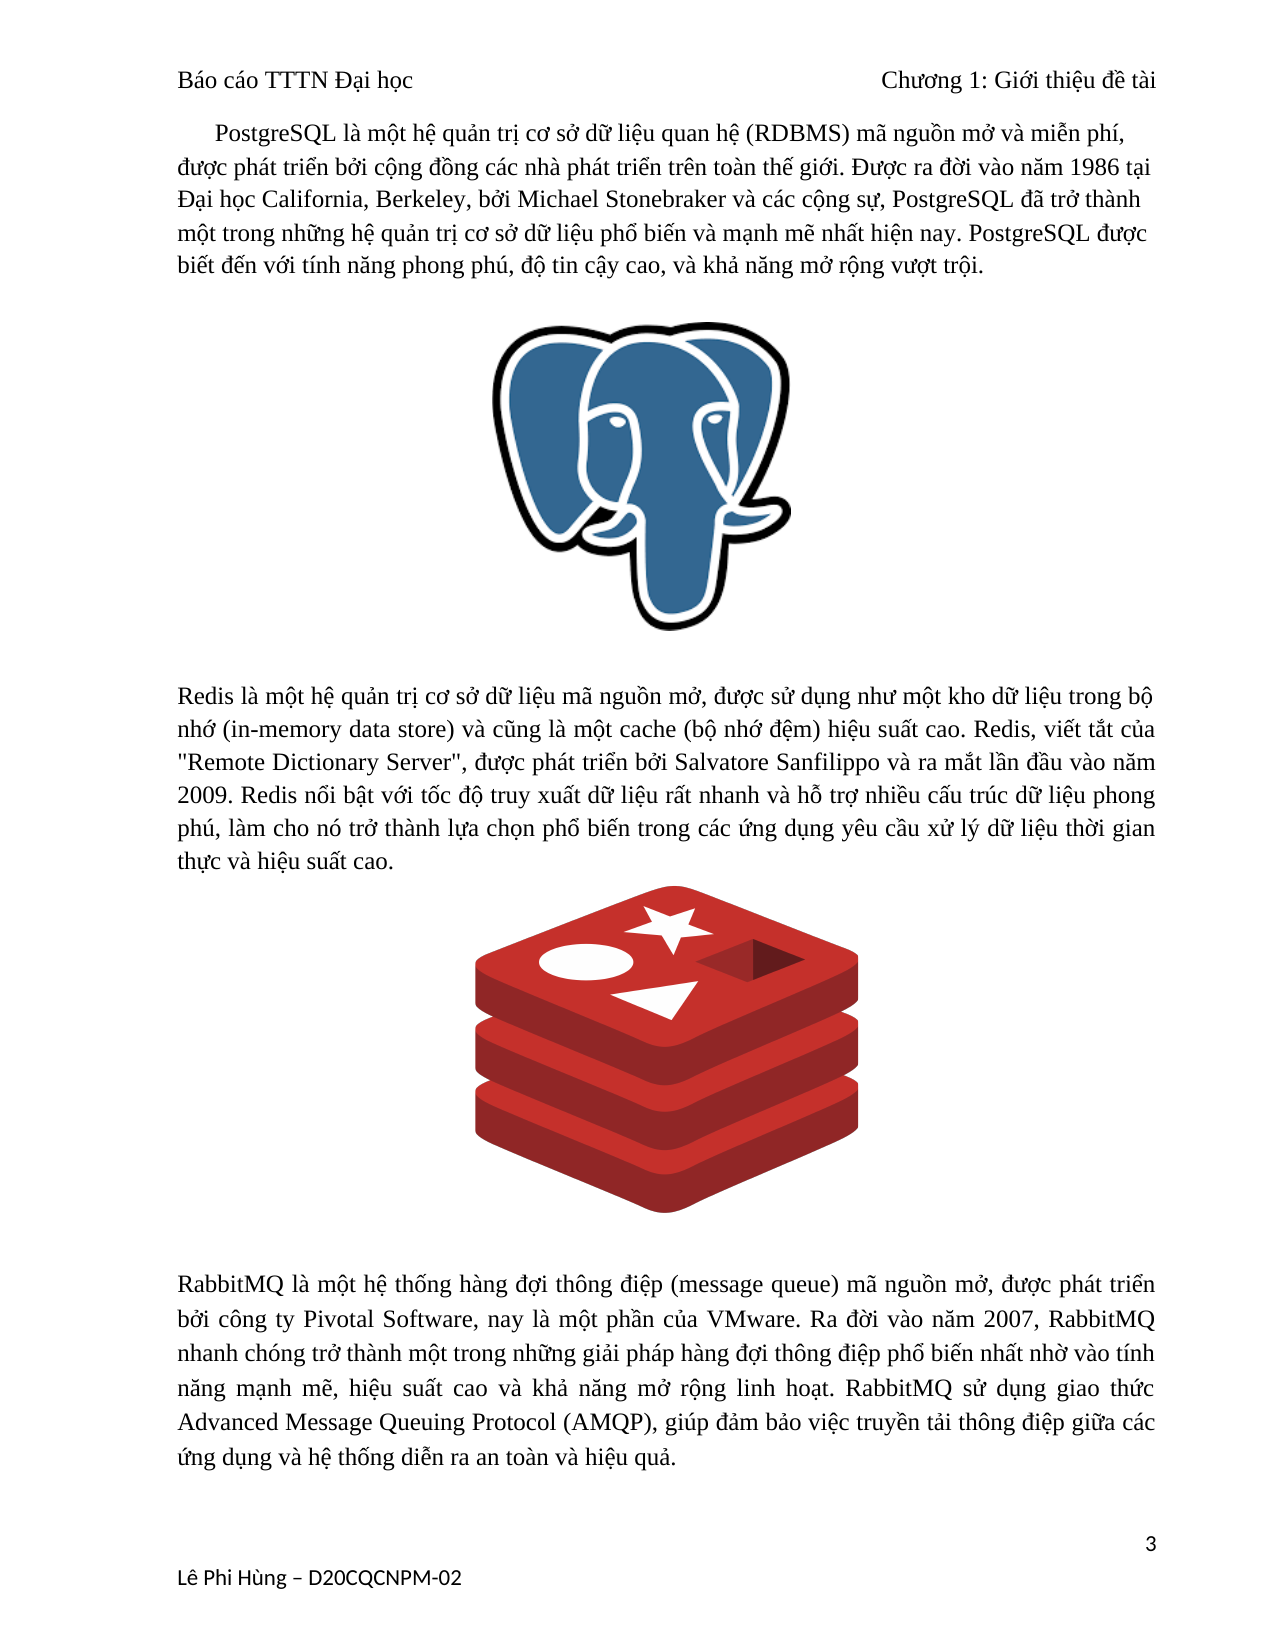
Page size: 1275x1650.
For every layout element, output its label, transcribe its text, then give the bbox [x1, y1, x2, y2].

picture [492, 322, 791, 631]
text RabbitMQ là một hệ thống hàng đợi thông điệp (message queue) mã nguồn mở, được phát triển bởi công ty Pivotal Software, nay là một phần của VMware. Ra đời vào năm 2007, RabbitMQ nhanh chóng trở thành một trong những giải pháp hàng đợi thông điệp phổ biến nhất nhờ vào tính năng mạnh mẽ, hiệu suất cao và khả năng mở rộng linh hoạt. RabbitMQ sử dụng giao thức Advanced Message Queuing Protocol (AMQP), giúp đảm bảo việc truyền tải thông điệp giữa các ứng dụng và hệ thống diễn ra an toàn và hiệu quả. [177, 1269, 1156, 1470]
list PostgreSQL là một hệ quản trị cơ sở dữ liệu quan hệ (RDBMS) mã nguồn mở và miễn phí, được phát triển bởi cộng đồng các nhà phát triển trên toàn thế giới. Được ra đời vào năm 1986 tại Đại học California, Berkeley, bởi Michael Stonebraker và các cộng sự, PostgreSQL đã trở thành một trong những hệ quản trị cơ sở dữ liệu phổ biến và mạnh mẽ nhất hiện nay. PostgreSQL được biết đến với tính năng phong phú, độ tin cậy cao, và khả năng mở rộng vượt trội. [177, 118, 1156, 279]
text Redis là một hệ quản trị cơ sở dữ liệu mã nguồn mở, được sử dụng như một kho dữ liệu trong bộ nhớ (in-memory data store) và cũng là một cache (bộ nhớ đệm) hiệu suất cao. Redis, viết tắt của "Remote Dictionary Server", được phát triển bởi Salvatore Sanfilippo và ra mắt lần đầu vào năm 2009. Redis nổi bật với tốc độ truy xuất dữ liệu rất nhanh và hỗ trợ nhiều cấu trúc dữ liệu phong phú, làm cho nó trở thành lựa chọn phổ biến trong các ứng dụng yêu cầu xử lý dữ liệu thời gian thực và hiệu suất cao. [177, 681, 1156, 874]
picture [475, 885, 859, 1214]
